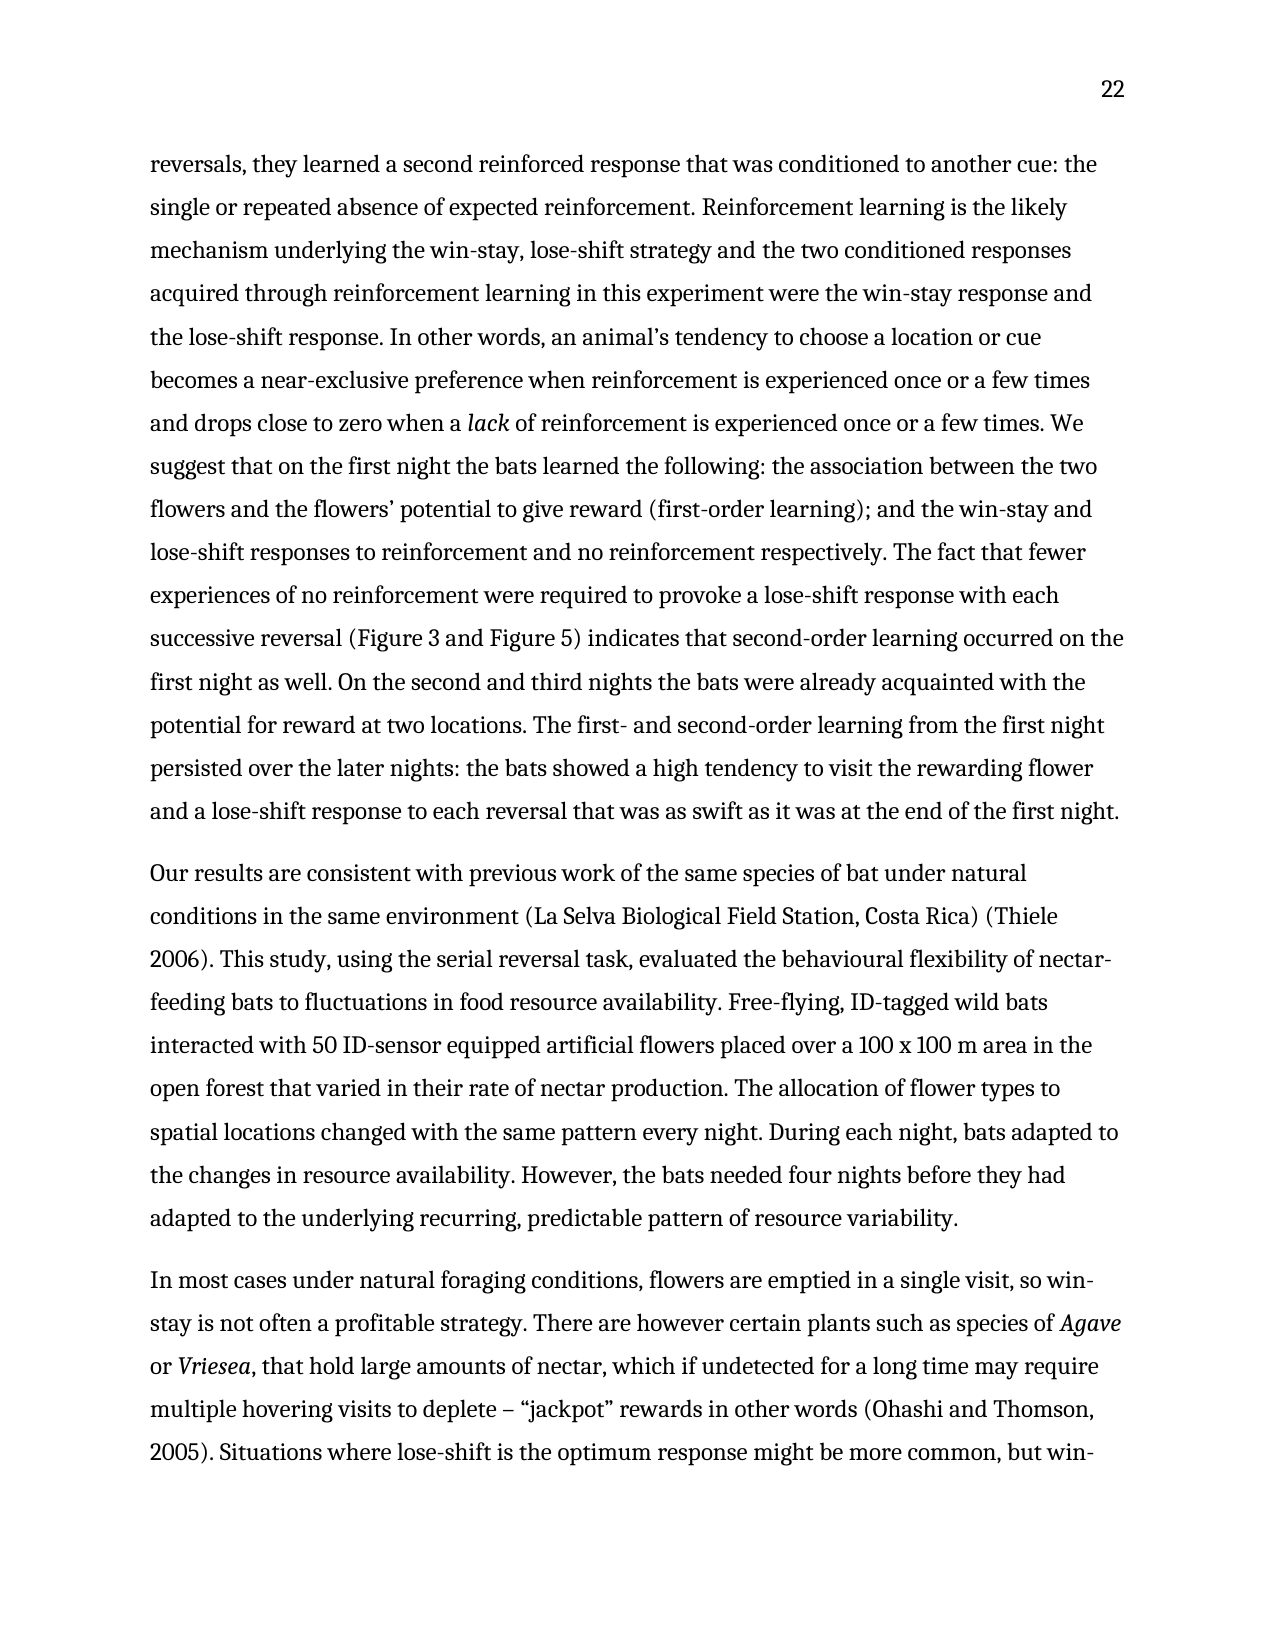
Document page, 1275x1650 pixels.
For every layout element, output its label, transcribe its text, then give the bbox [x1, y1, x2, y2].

text Our results are consistent with previous work of the same species of bat under natural conditions in the same environment (La Selva Biological Field Station, Costa Rica) (Thiele 2006). This study, using the serial reversal task, evaluated the behavioural flexibility of nectar-feeding bats to fluctuations in food resource availability. Free-flying, ID-tagged wild bats interacted with 50 ID-sensor equipped artificial flowers placed over a 100 x 100 m area in the open forest that varied in their rate of nectar production. The allocation of flower types to spatial locations changed with the same pattern every night. During each night, bats adapted to the changes in resource availability. However, the bats needed four nights before they had adapted to the underlying recurring, predictable pattern of resource variability. [150, 859, 1125, 1232]
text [150, 150, 1125, 826]
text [150, 1266, 1125, 1467]
